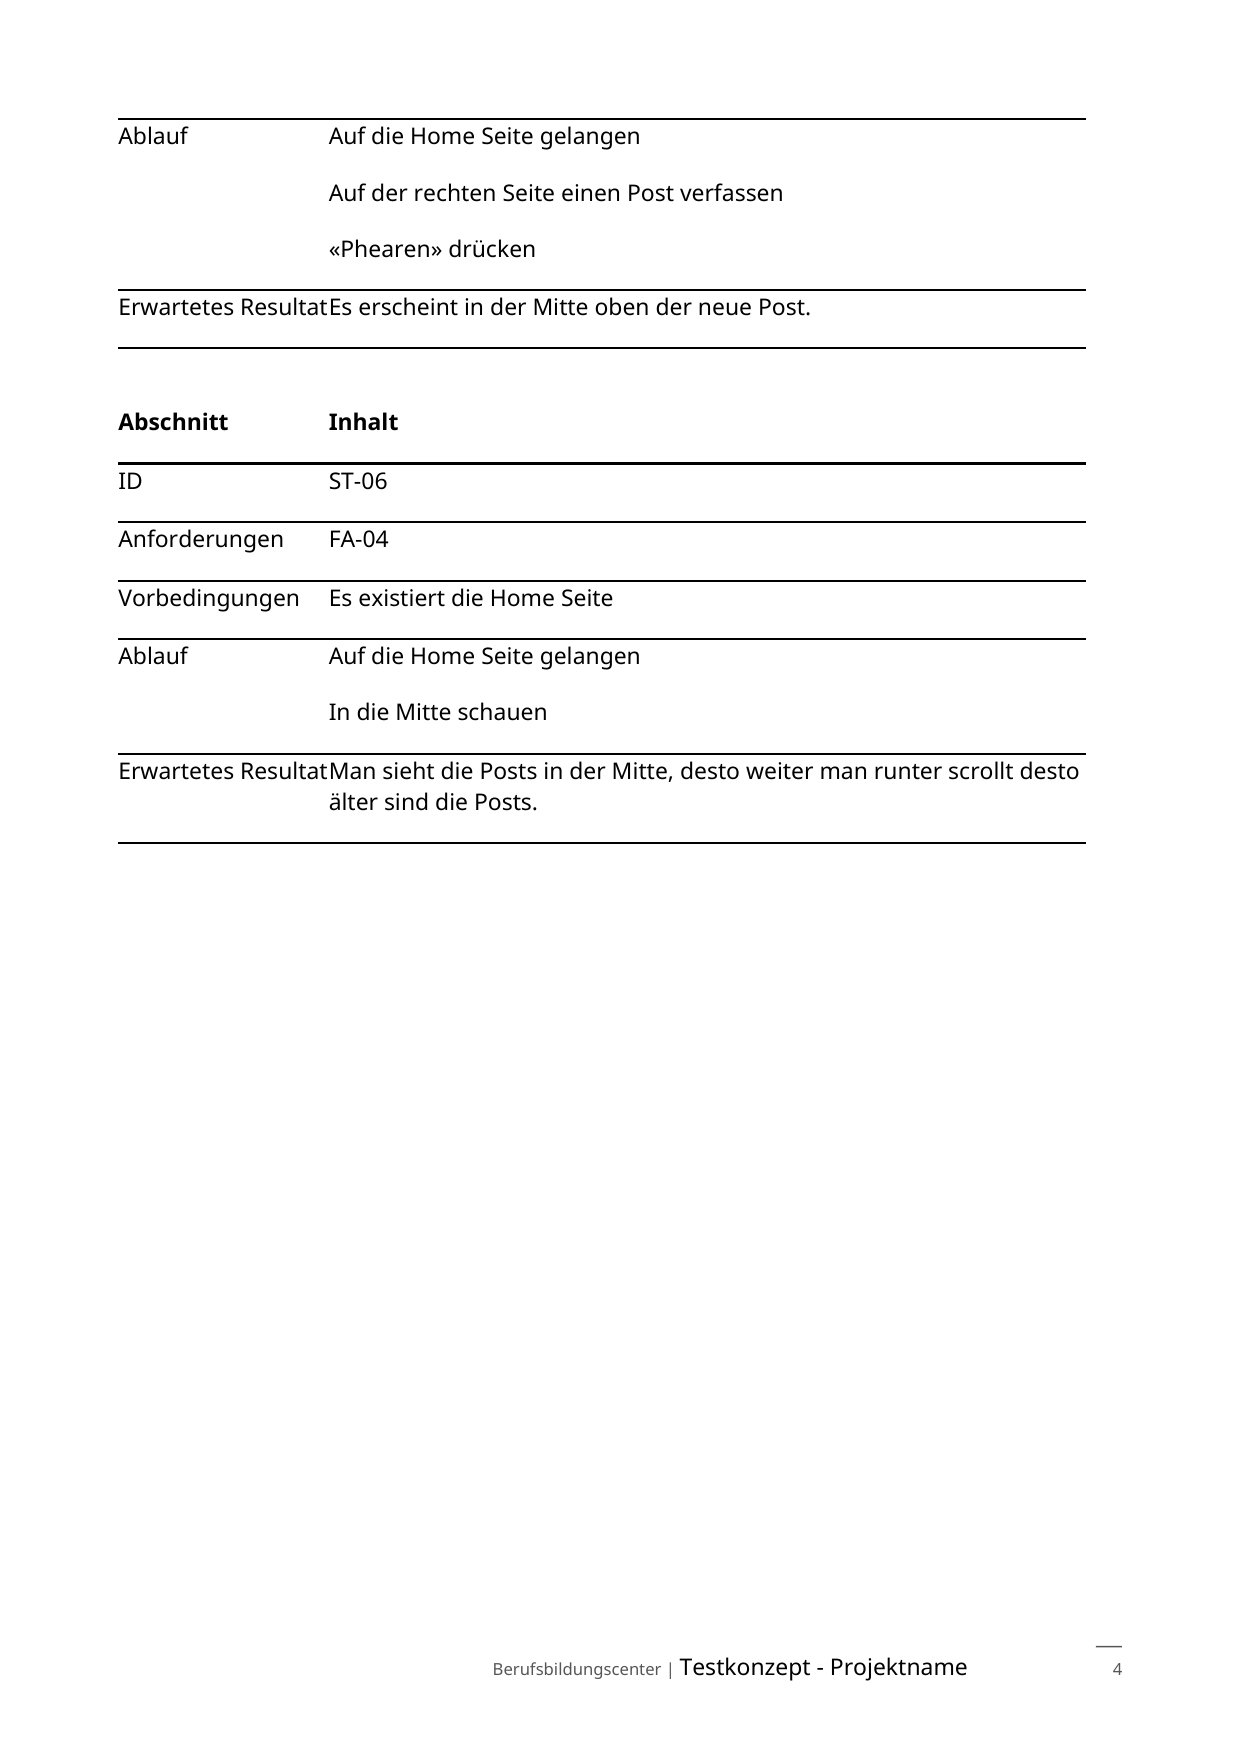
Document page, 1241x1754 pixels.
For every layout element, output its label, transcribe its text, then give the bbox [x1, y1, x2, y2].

table_cell Vorbedingungen [118, 582, 328, 638]
table_cell Erwartetes Resultat [118, 291, 328, 347]
table_cell FA-04 [329, 523, 1086, 579]
table_header Inhalt [329, 406, 1086, 462]
table_cell Auf die Home Seite gelangen Auf der rechten Seite einen Post verfassen «Phearen» drücken [329, 120, 1086, 289]
table_cell ID [118, 465, 328, 521]
table_cell Man sieht die Posts in der Mitte, desto weiter man runter scrollt desto älter sind die Posts. [329, 755, 1086, 842]
table_cell Erwartetes Resultat [118, 755, 328, 842]
table_cell Ablauf [118, 120, 328, 289]
table_cell Anforderungen [118, 523, 328, 579]
table_cell Ablauf [118, 640, 328, 752]
table_cell Auf die Home Seite gelangen In die Mitte schauen [329, 640, 1086, 752]
table_cell Es erscheint in der Mitte oben der neue Post. [329, 291, 1086, 347]
table_cell ST-06 [329, 465, 1086, 521]
table_header Abschnitt [118, 406, 328, 462]
table_cell Es existiert die Home Seite [329, 582, 1086, 638]
